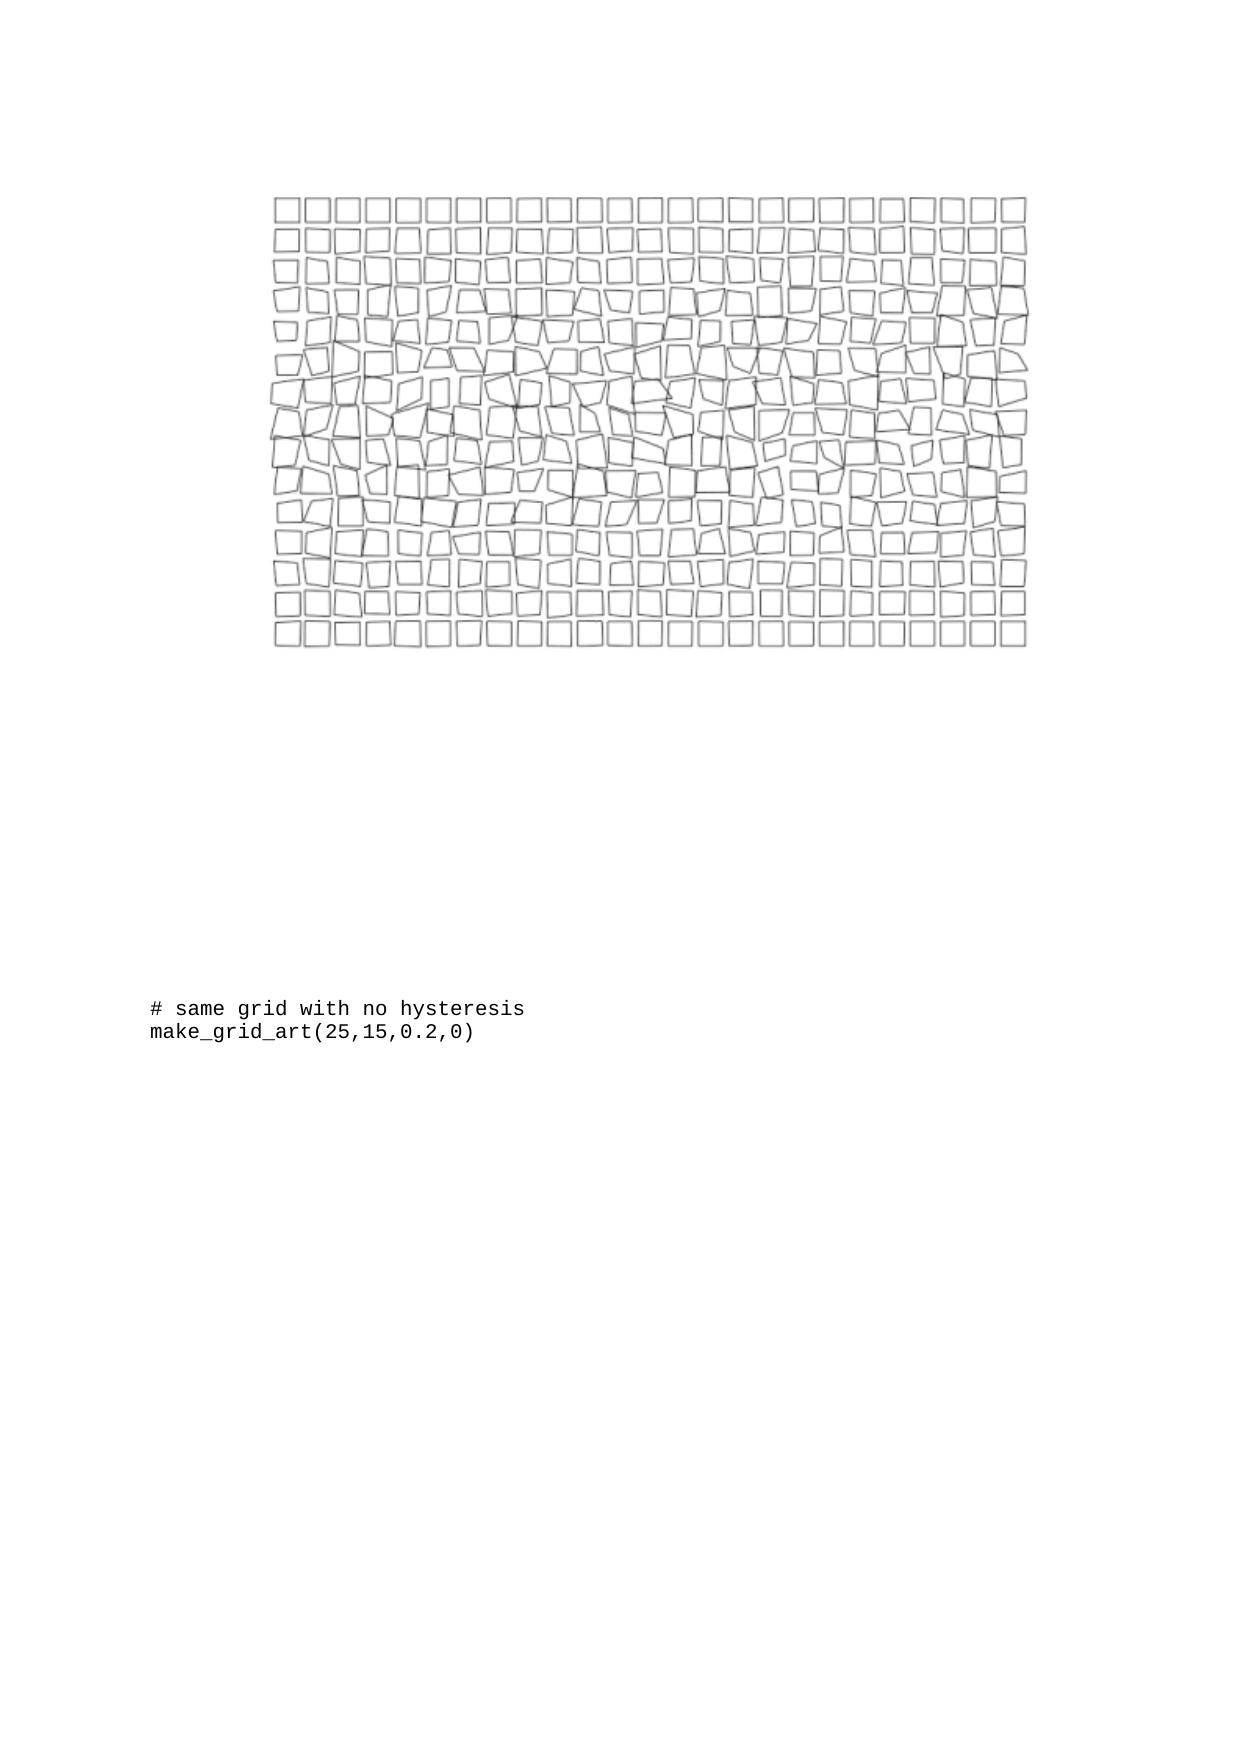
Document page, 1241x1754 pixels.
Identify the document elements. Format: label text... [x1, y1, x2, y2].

text make_grid_art(25,15,0.2,0) [150, 1021, 1090, 1045]
picture [150, 150, 1150, 998]
text # same grid with no hysteresis [150, 998, 1090, 1021]
